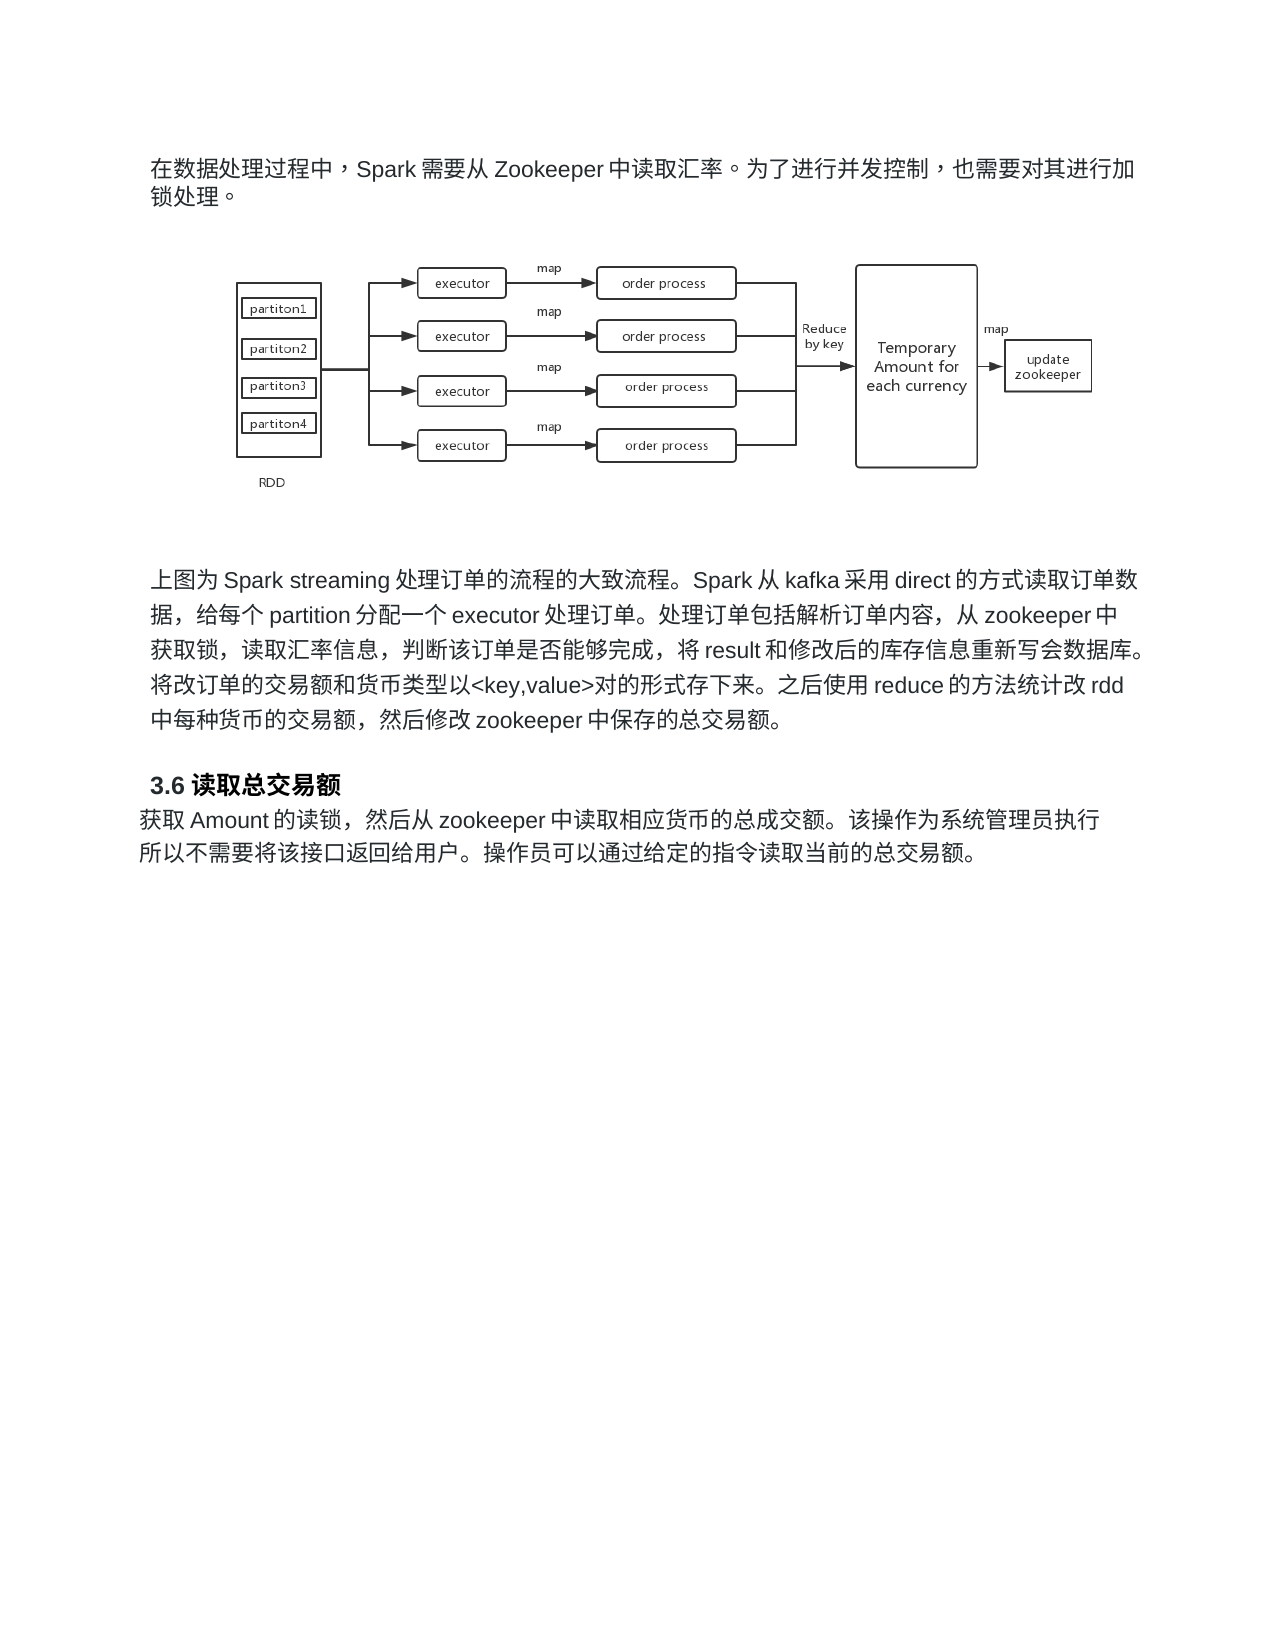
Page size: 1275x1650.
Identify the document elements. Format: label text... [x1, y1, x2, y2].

text 所以不需要将该接口返回给用户。操作员可以通过给定的指令读取当前的总交易额。 [139, 835, 1139, 868]
text 获取Amount的读锁，然后从zookeeper中读取相应货币的总成交额。该操作为系统管理员执行 [139, 802, 1139, 835]
subtitle 读取总交易额 [150, 766, 1139, 802]
text 上图为Spark streaming处理订单的流程的大致流程。Spark从kafka采用direct的方式读取订单数据，给每个partition分配一个executor处理订单。处理订单包括解析订单内容，从zookeeper中获取锁，读取汇率信息，判断该订单是否能够完成，将result和修改后的库存信息重新写会数据库。将改订单的交易额和货币类型以<key,value>对的形式存下来。之后使用reduce的方法统计改rdd中每种货币的交易额，然后修改zookeeper中保存的总交易额。 [150, 562, 1139, 736]
picture [150, 212, 1149, 560]
text 在数据处理过程中，Spark需要从Zookeeper中读取汇率。为了进行并发控制，也需要对其进行加锁处理。 [150, 156, 1139, 211]
